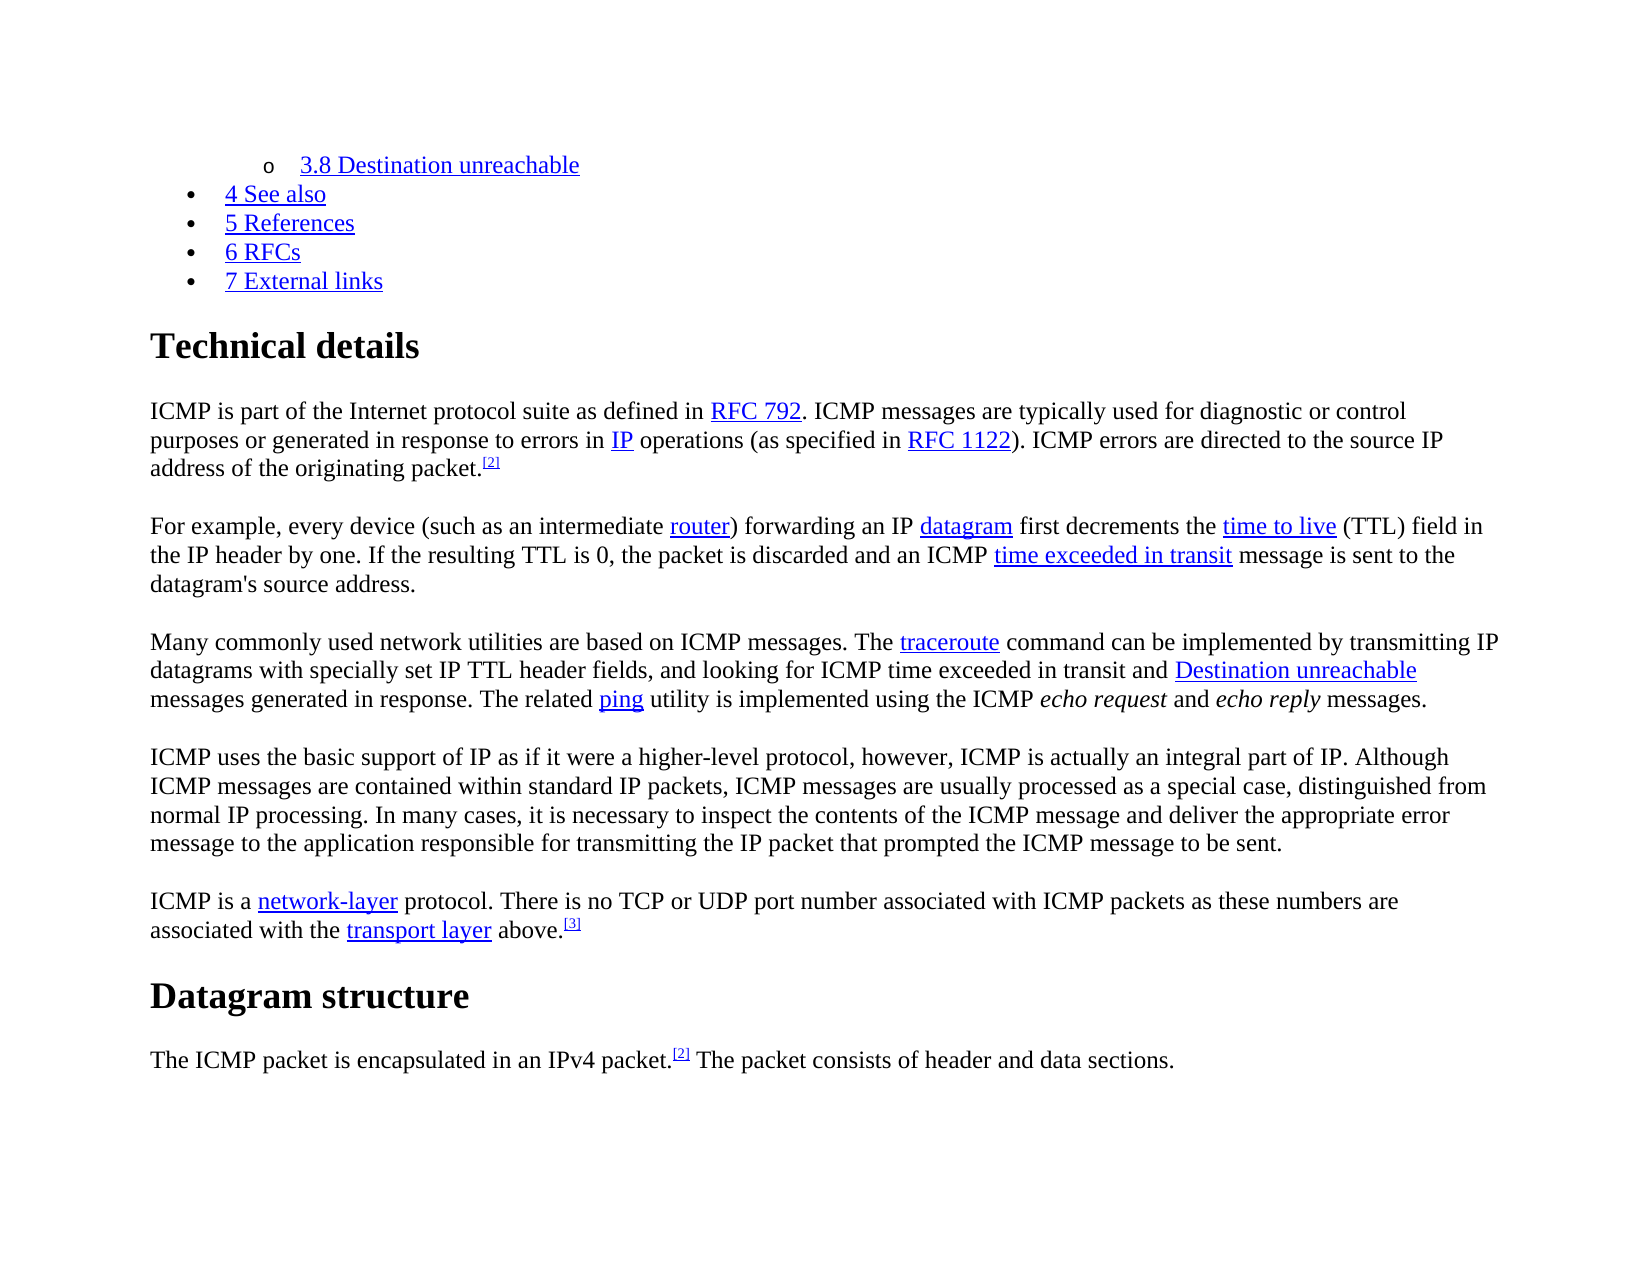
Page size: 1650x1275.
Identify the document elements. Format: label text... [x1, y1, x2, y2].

list 5 References [187, 208, 1500, 237]
text Technical details [150, 324, 1500, 367]
text ICMP is a network-layer protocol. There is no TCP or UDP port number associated with ICMP packets as these numbers are associated with the transport layer above.[3] [150, 886, 1500, 944]
list 7 External links [187, 266, 1500, 294]
text For example, every device (such as an intermediate router) forwarding an IP datagram first decrements the time to live (TTL) field in the IP header by one. If the resulting TTL is 0, the packet is discarded and an ICMP time exceeded in transit message is sent to the datagram's source address. [150, 511, 1500, 598]
list 4 See also [187, 179, 1500, 208]
text ICMP uses the basic support of IP as if it were a higher-level protocol, however, ICMP is actually an integral part of IP. Although ICMP messages are contained within standard IP packets, ICMP messages are usually processed as a special case, distinguished from normal IP processing. In many cases, it is necessary to inspect the contents of the ICMP message and deliver the appropriate error message to the application responsible for transmitting the IP packet that prompted the ICMP message to be sent. [150, 742, 1500, 857]
list 3.8 Destination unreachable [262, 150, 1500, 179]
text Datagram structure [150, 973, 1500, 1016]
list 6 RFCs [187, 237, 1500, 266]
text Many commonly used network utilities are based on ICMP messages. The traceroute command can be implemented by transmitting IP datagrams with specially set IP TTL header fields, and looking for ICMP time exceeded in transit and Destination unreachable messages generated in response. The related ping utility is implemented using the ICMP echo request and echo reply messages. [150, 627, 1500, 713]
text The ICMP packet is encapsulated in an IPv4 packet.[2] The packet consists of header and data sections. [150, 1045, 1500, 1074]
text ICMP is part of the Internet protocol suite as defined in RFC 792. ICMP messages are typically used for diagnostic or control purposes or generated in response to errors in IP operations (as specified in RFC 1122). ICMP errors are directed to the source IP address of the originating packet.[2] [150, 396, 1500, 482]
